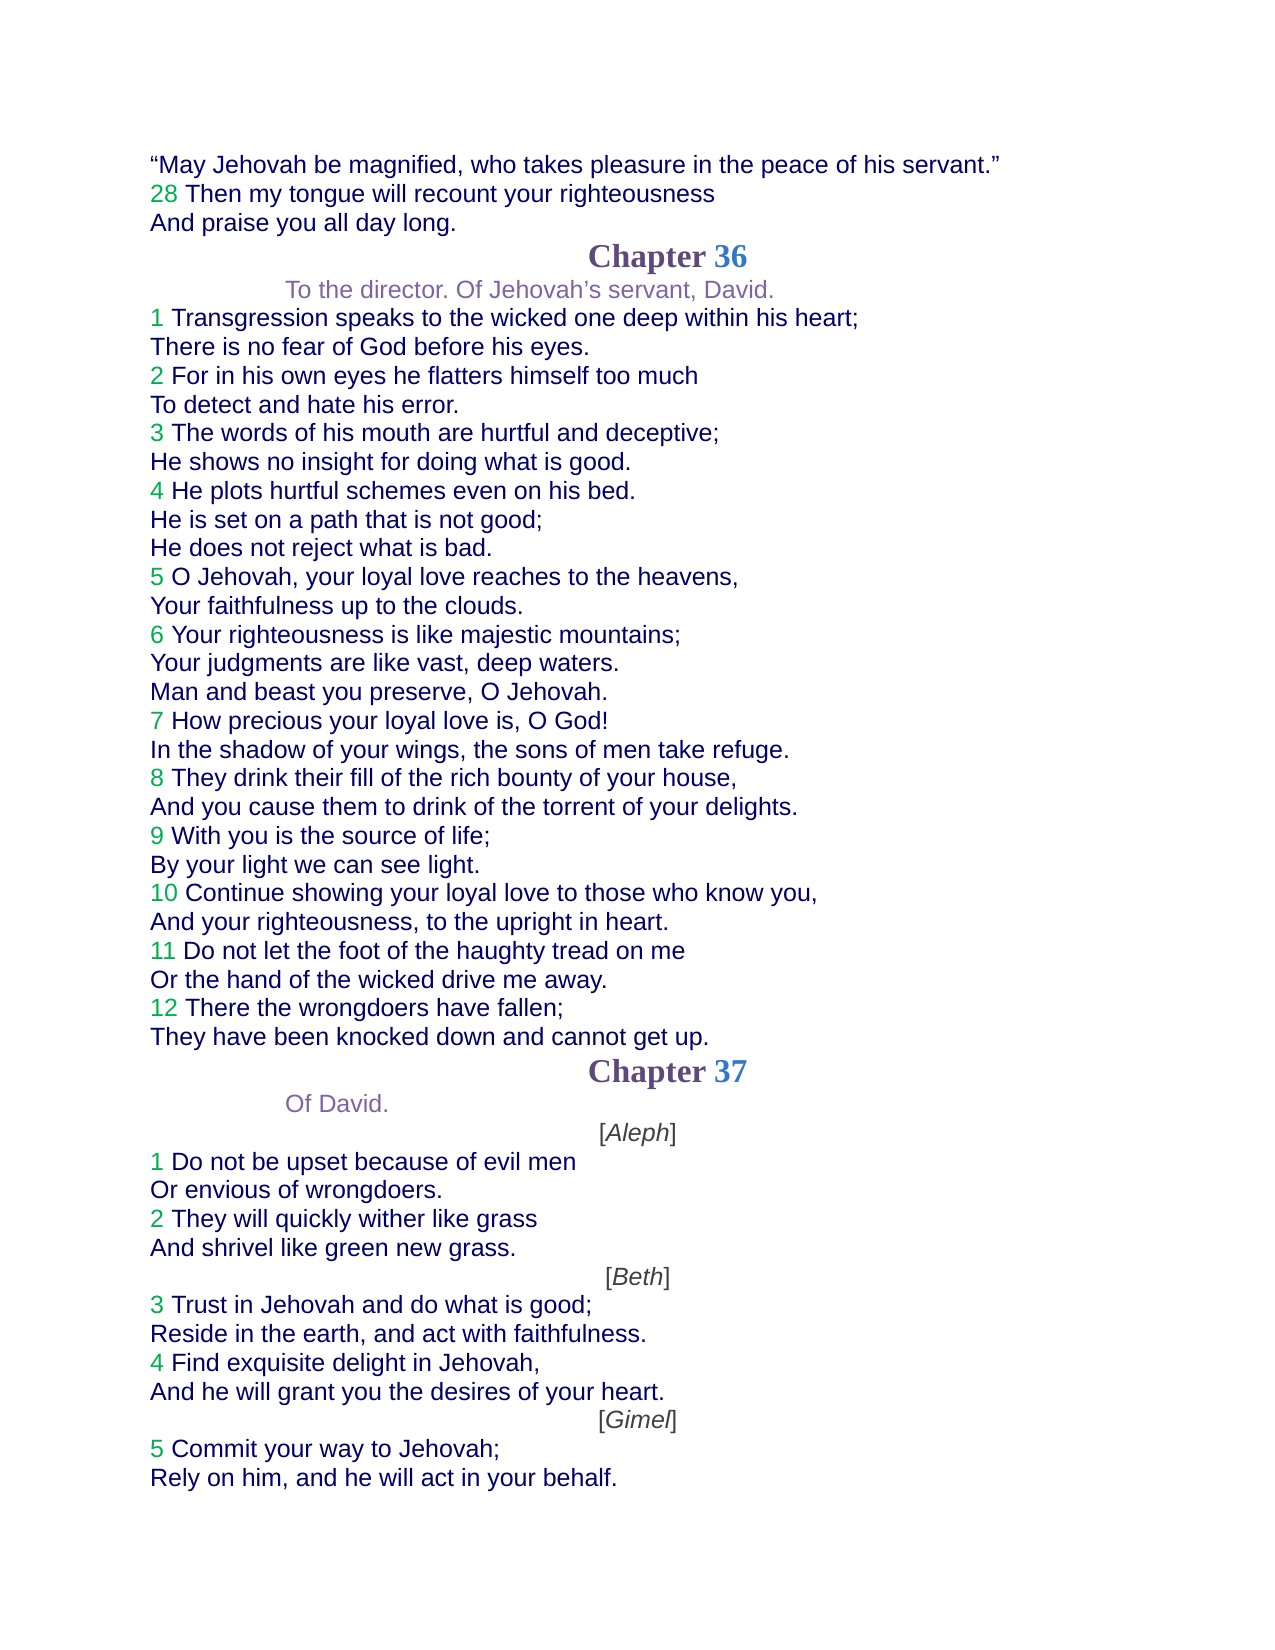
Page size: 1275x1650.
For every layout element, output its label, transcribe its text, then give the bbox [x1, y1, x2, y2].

text 12 There the wrongdoers have fallen; [150, 993, 1125, 1022]
text [Beth] [150, 1262, 1125, 1290]
text By your light we can see light. [150, 849, 1125, 878]
text [Aleph] [150, 1118, 1125, 1147]
text They have been knocked down and cannot get up. [150, 1022, 1125, 1051]
text 1 Transgression speaks to the wicked one deep within his heart; [150, 303, 1125, 332]
text Or envious of wrongdoers. [150, 1175, 1125, 1204]
text Chapter 37 [150, 1051, 1125, 1089]
text 3 Trust in Jehovah and do what is good; [150, 1290, 1125, 1319]
text “May Jehovah be magnified, who takes pleasure in the peace of his servant.” [150, 150, 1125, 179]
text Chapter 36 [150, 236, 1125, 274]
text 7 How precious your loyal love is, O God! [150, 706, 1125, 734]
text And shrivel like green new grass. [150, 1233, 1125, 1262]
text He is set on a path that is not good; [150, 504, 1125, 533]
text 2 They will quickly wither like grass [150, 1204, 1125, 1233]
text 28 Then my tongue will recount your righteousness [150, 179, 1125, 207]
text Reside in the earth, and act with faithfulness. [150, 1319, 1125, 1348]
text 4 Find exquisite delight in Jehovah, [150, 1348, 1125, 1377]
text Of David. [225, 1089, 1125, 1118]
text Your faithfulness up to the clouds. [150, 591, 1125, 619]
text 4 He plots hurtful schemes even on his bed. [150, 476, 1125, 504]
text 1 Do not be upset because of evil men [150, 1147, 1125, 1175]
text 5 O Jehovah, your loyal love reaches to the heavens, [150, 562, 1125, 591]
text Or the hand of the wicked drive me away. [150, 964, 1125, 993]
text Your judgments are like vast, deep waters. [150, 648, 1125, 677]
text [Gimel] [150, 1405, 1125, 1434]
text And your righteousness, to the upright in heart. [150, 907, 1125, 936]
text 9 With you is the source of life; [150, 821, 1125, 849]
text 5 Commit your way to Jehovah; [150, 1434, 1125, 1463]
text He does not reject what is bad. [150, 533, 1125, 562]
text To detect and hate his error. [150, 389, 1125, 418]
text To the director. Of Jehovah’s servant, David. [225, 274, 1125, 303]
text He shows no insight for doing what is good. [150, 447, 1125, 476]
text Rely on him, and he will act in your behalf. [150, 1463, 1125, 1492]
text 8 They drink their fill of the rich bounty of your house, [150, 763, 1125, 792]
text 10 Continue showing your loyal love to those who know you, [150, 878, 1125, 907]
text And he will grant you the desires of your heart. [150, 1377, 1125, 1405]
text 6 Your righteousness is like majestic mountains; [150, 619, 1125, 648]
text 3 The words of his mouth are hurtful and deceptive; [150, 418, 1125, 447]
text And you cause them to drink of the torrent of your delights. [150, 792, 1125, 821]
text There is no fear of God before his eyes. [150, 332, 1125, 361]
text 11 Do not let the foot of the haughty tread on me [150, 936, 1125, 964]
text In the shadow of your wings, the sons of men take refuge. [150, 734, 1125, 763]
text 2 For in his own eyes he flatters himself too much [150, 361, 1125, 389]
text And praise you all day long. [150, 207, 1125, 236]
text Man and beast you preserve, O Jehovah. [150, 677, 1125, 706]
